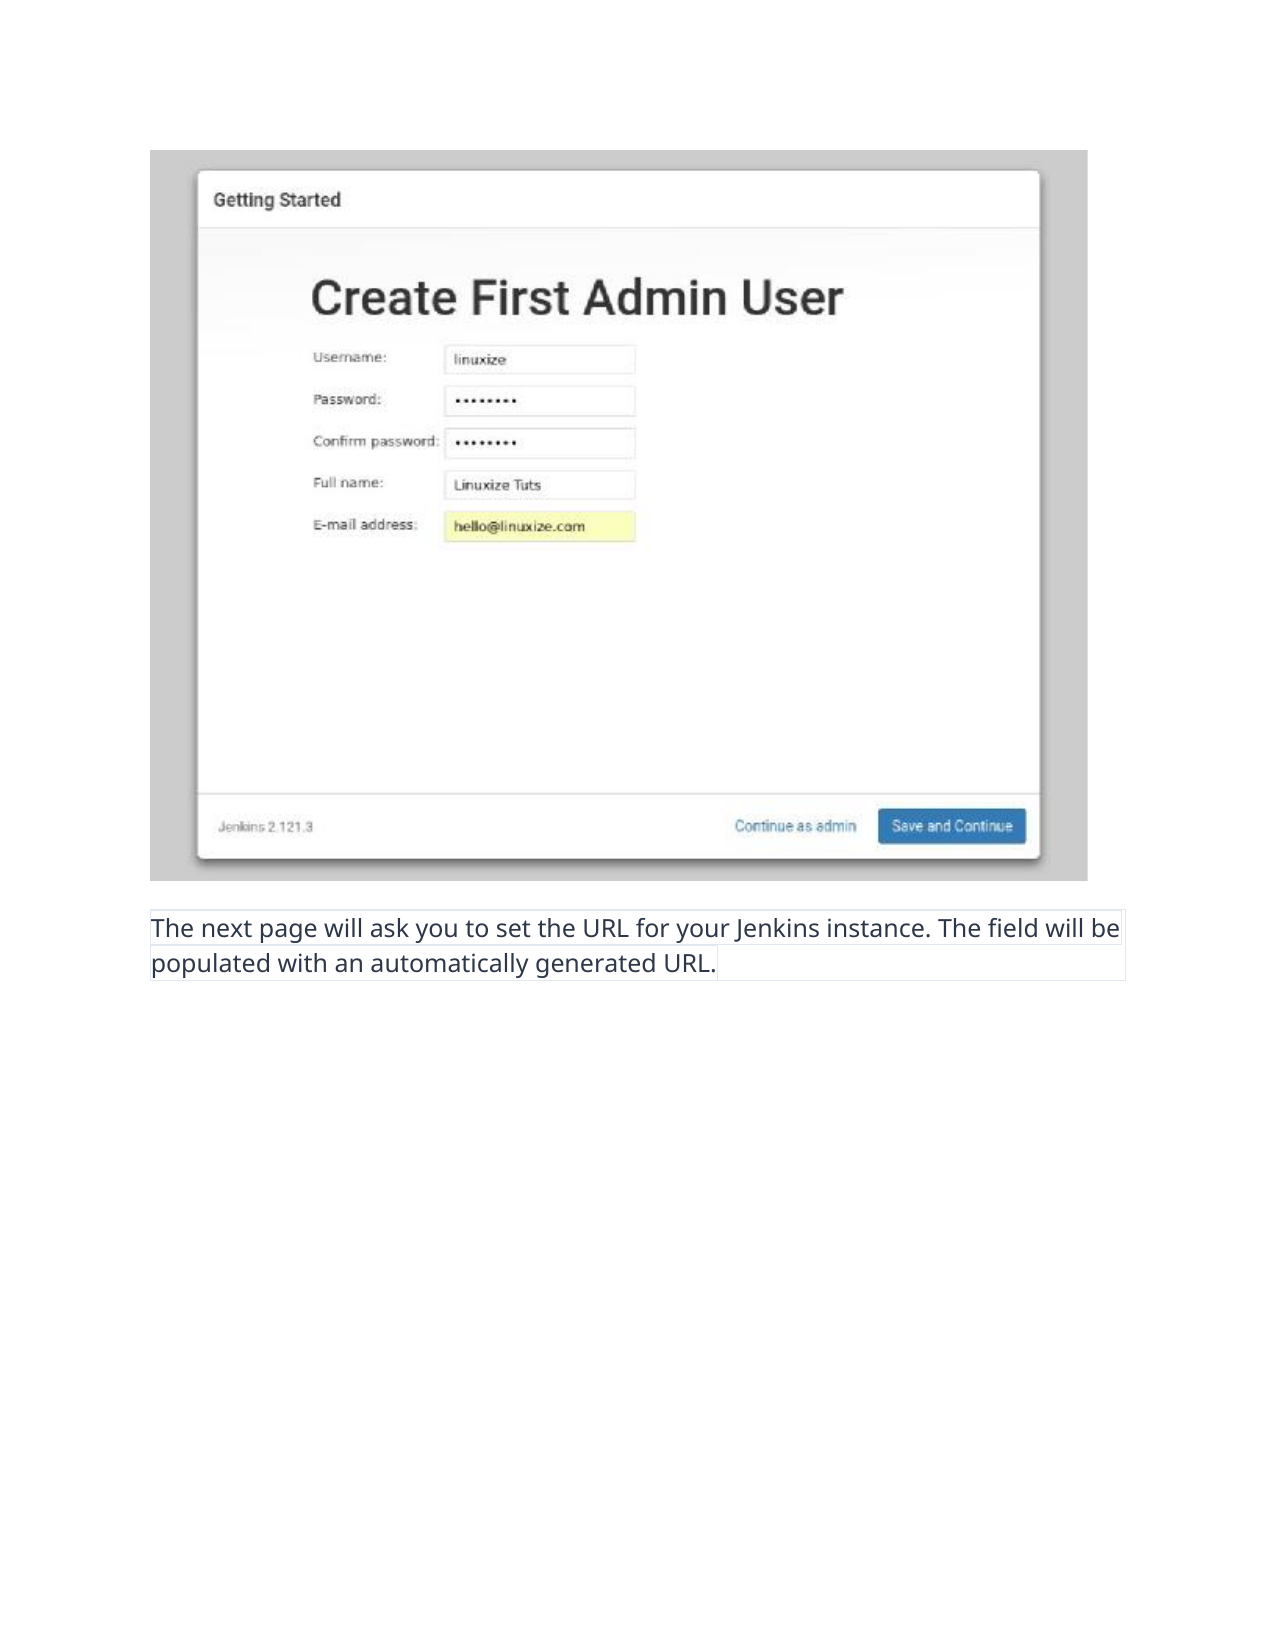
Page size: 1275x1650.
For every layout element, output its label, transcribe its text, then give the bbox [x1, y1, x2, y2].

text The next page will ask you to set the URL for your Jenkins instance. The field will be populated with an automatically generated URL. [718, 910, 1125, 980]
text The next page will ask you to set the URL for your Jenkins instance. The field will be populated with an automatically generated URL. [151, 946, 717, 980]
text The next page will ask you to set the URL for your Jenkins instance. The field will be populated with an automatically generated URL. [151, 911, 1121, 944]
picture [150, 150, 1088, 881]
